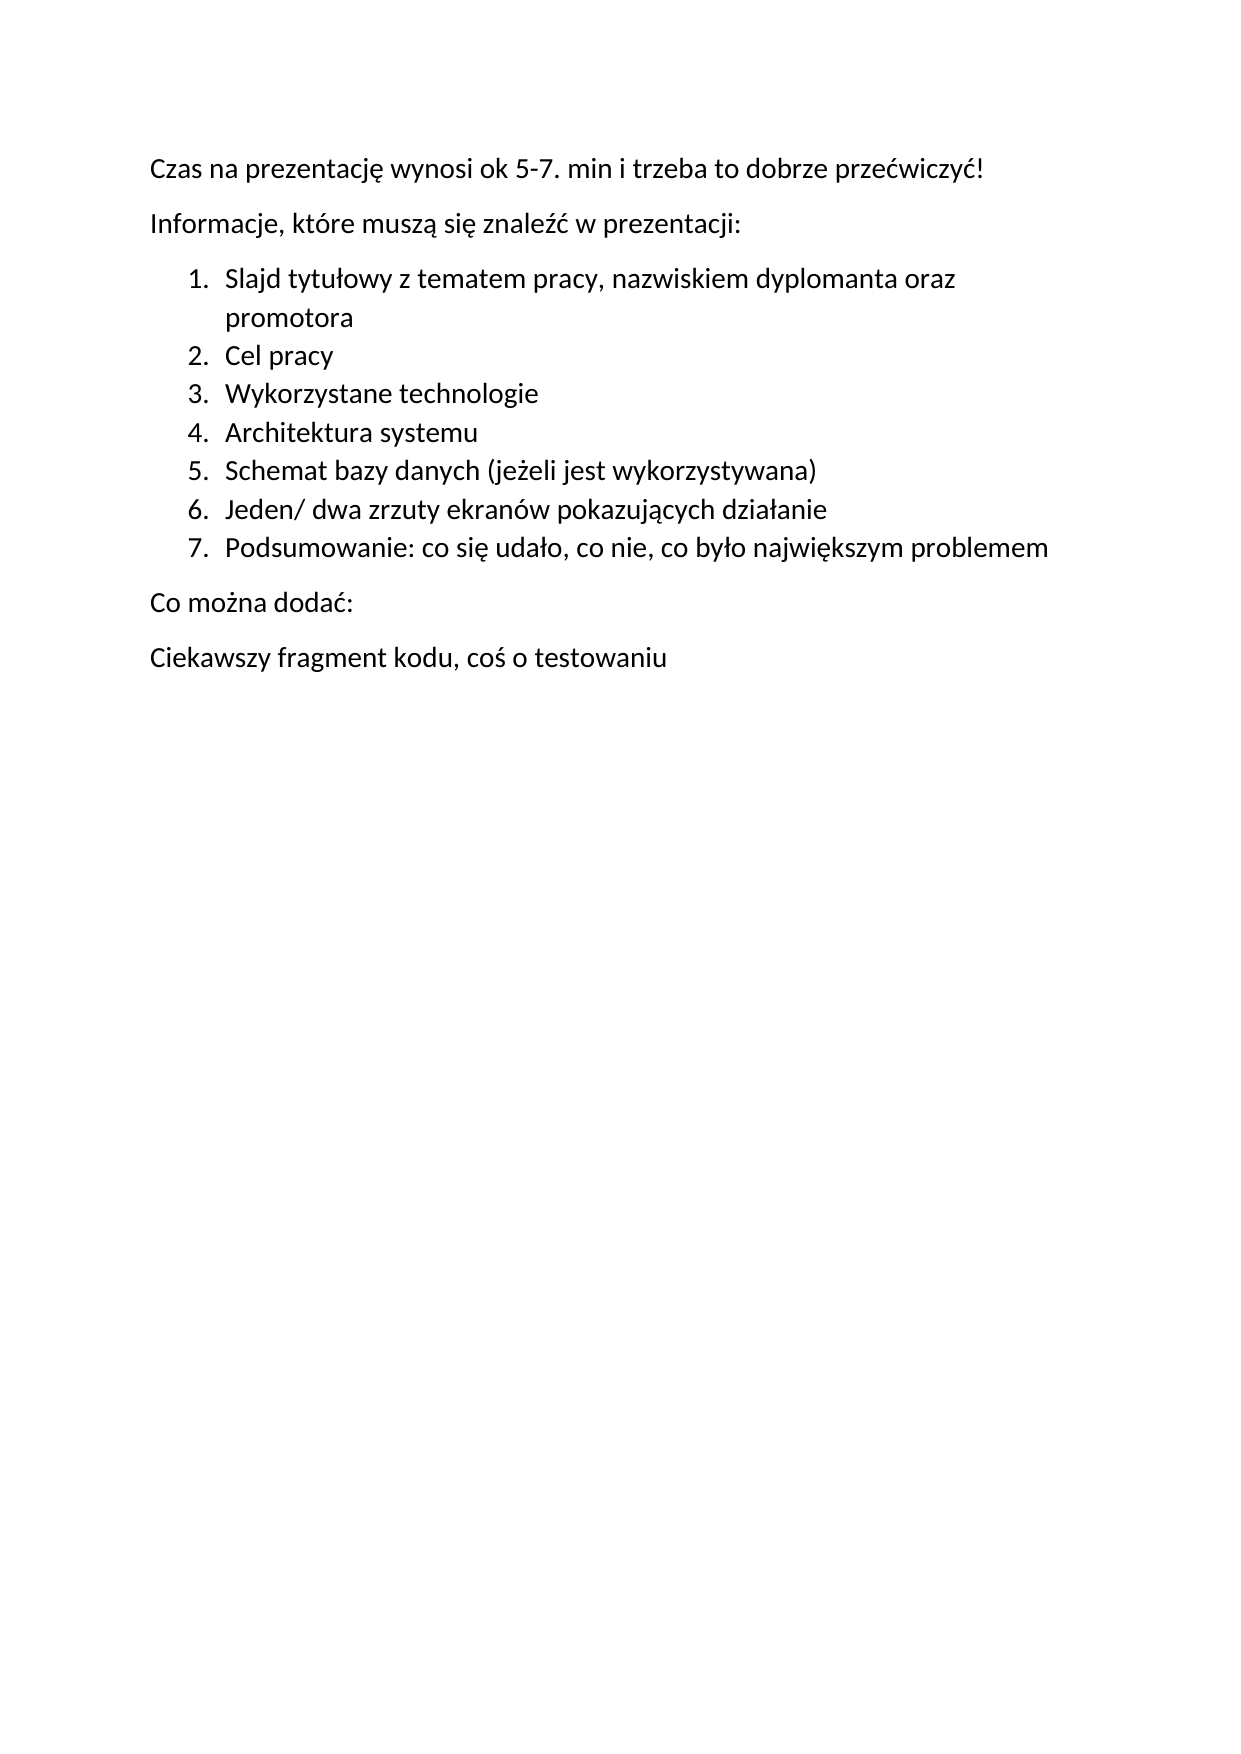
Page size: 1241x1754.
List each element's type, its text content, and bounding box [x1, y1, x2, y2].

text Co można dodać: [150, 584, 1090, 620]
text Czas na prezentację wynosi ok 5-7. min i trzeba to dobrze przećwiczyć! [150, 150, 1090, 186]
list Wykorzystane technologie [187, 376, 1090, 411]
text Informacje, które muszą się znaleźć w prezentacji: [150, 205, 1090, 241]
list Slajd tytułowy z tematem pracy, nazwiskiem dyplomanta oraz promotora [187, 260, 1090, 334]
list Cel pracy [187, 337, 1090, 373]
text Ciekawszy fragment kodu, coś o testowaniu [150, 639, 1090, 675]
list Jeden/ dwa zrzuty ekranów pokazujących działanie [187, 491, 1090, 526]
list Podsumowanie: co się udało, co nie, co było największym problemem [187, 529, 1090, 565]
list Architektura systemu [187, 414, 1090, 449]
list Schemat bazy danych (jeżeli jest wykorzystywana) [187, 452, 1090, 488]
